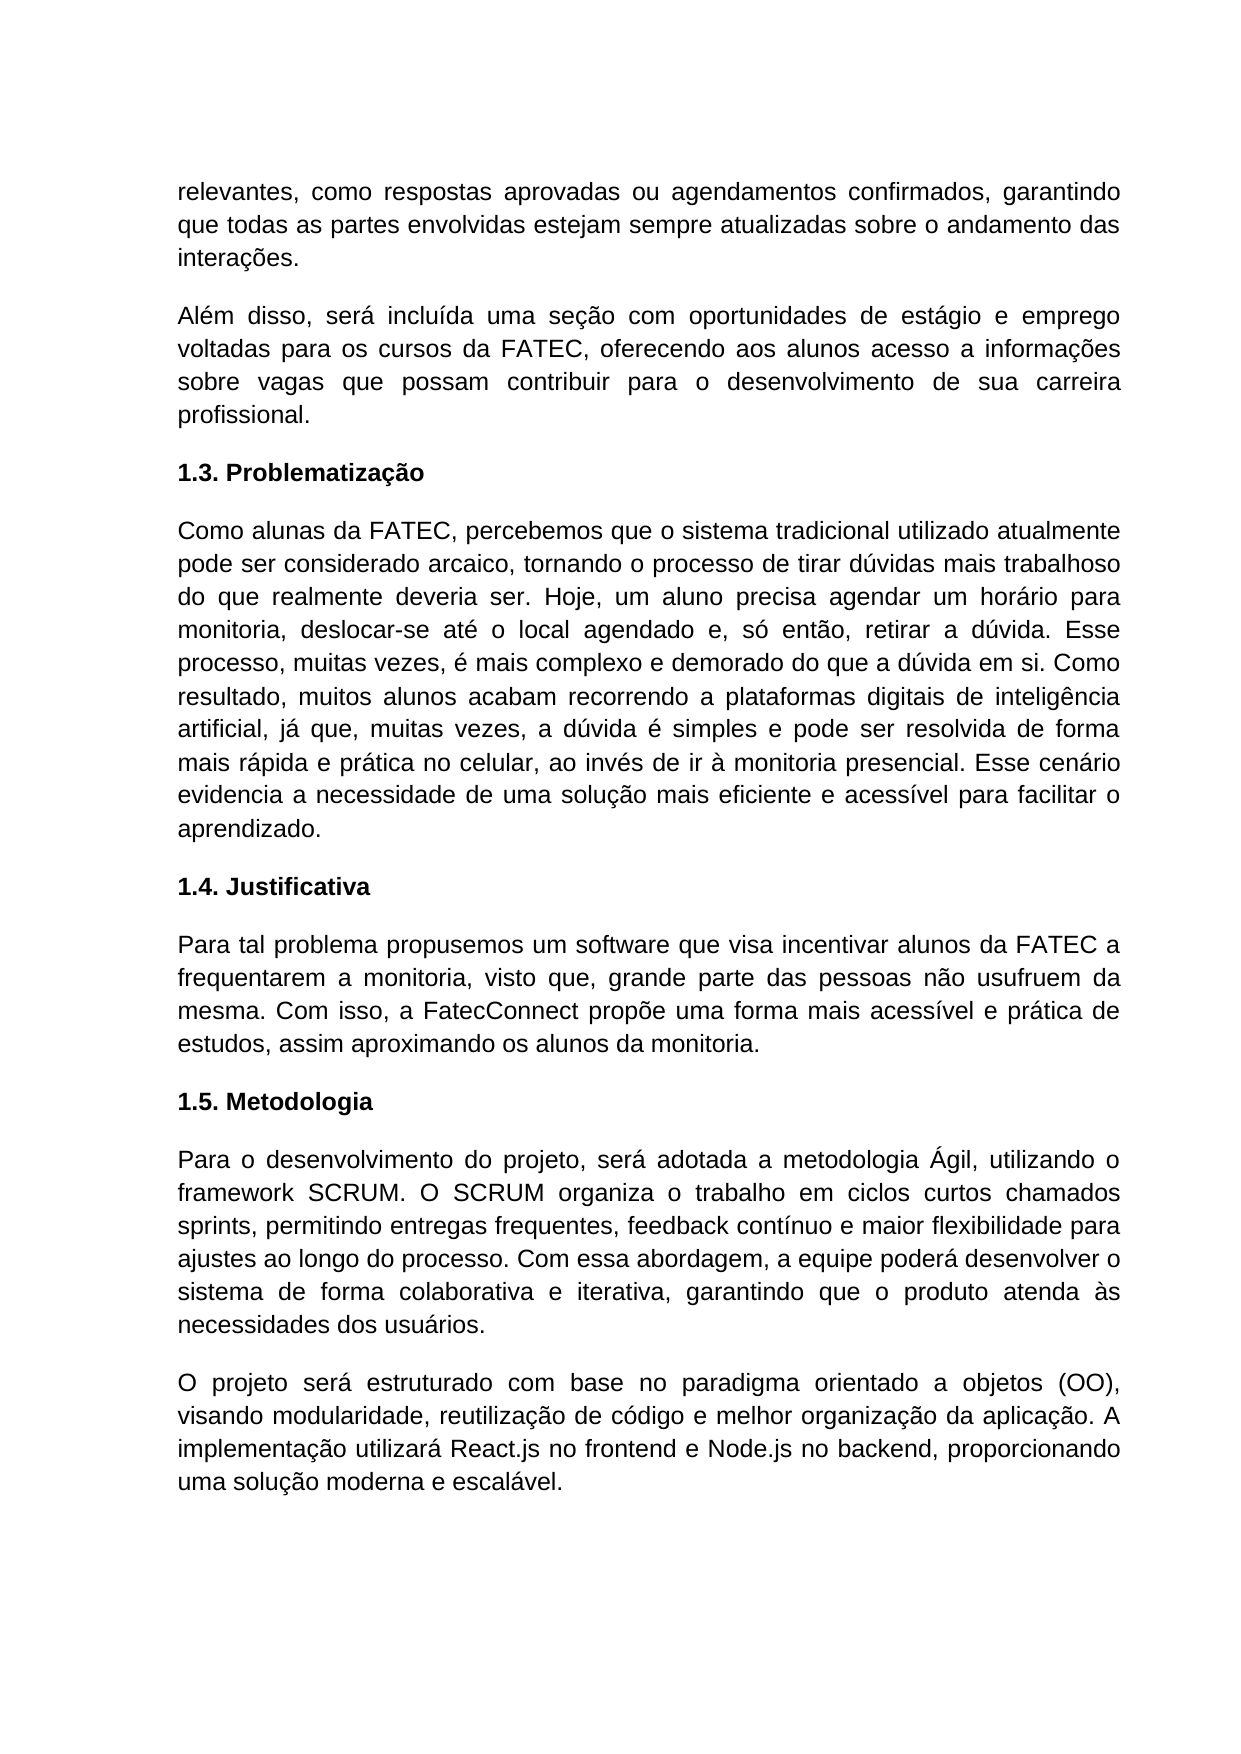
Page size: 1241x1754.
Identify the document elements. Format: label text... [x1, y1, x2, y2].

text Além disso, será incluída uma seção com oportunidades de estágio e emprego voltadas para os cursos da FATEC, oferecendo aos alunos acesso a informações sobre vagas que possam contribuir para o desenvolvimento de sua carreira profissional. [177, 301, 1122, 429]
text 1.5. Metodologia [177, 1087, 1122, 1115]
text Para o desenvolvimento do projeto, será adotada a metodologia Ágil, utilizando o framework SCRUM. O SCRUM organiza o trabalho em ciclos curtos chamados sprints, permitindo entregas frequentes, feedback contínuo e maior flexibilidade para ajustes ao longo do processo. Com essa abordagem, a equipe poderá desenvolver o sistema de forma colaborativa e iterativa, garantindo que o produto atenda às necessidades dos usuários. [177, 1145, 1122, 1338]
subtitle 1.4. Justificativa [177, 872, 1122, 900]
subtitle 1.3. Problematização [177, 458, 1122, 487]
text Como alunas da FATEC, percebemos que o sistema tradicional utilizado atualmente pode ser considerado arcaico, tornando o processo de tirar dúvidas mais trabalhoso do que realmente deveria ser. Hoje, um aluno precisa agendar um horário para monitoria, deslocar-se até o local agendado e, só então, retirar a dúvida. Esse processo, muitas vezes, é mais complexo e demorado do que a dúvida em si. Como resultado, muitos alunos acabam recorrendo a plataformas digitais de inteligência artificial, já que, muitas vezes, a dúvida é simples e pode ser resolvida de forma mais rápida e prática no celular, ao invés de ir à monitoria presencial. Esse cenário evidencia a necessidade de uma solução mais eficiente e acessível para facilitar o aprendizado. [177, 516, 1122, 842]
text Para tal problema propusemos um software que visa incentivar alunos da FATEC a frequentarem a monitoria, visto que, grande parte das pessoas não usufruem da mesma. Com isso, a FatecConnect propõe uma forma mais acessível e prática de estudos, assim aproximando os alunos da monitoria. [177, 929, 1122, 1057]
text O projeto será estruturado com base no paradigma orientado a objetos (OO), visando modularidade, reutilização de código e melhor organização da aplicação. A implementação utilizará React.js no frontend e Node.js no backend, proporcionando uma solução moderna e escalável. [177, 1368, 1122, 1496]
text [177, 177, 1122, 272]
